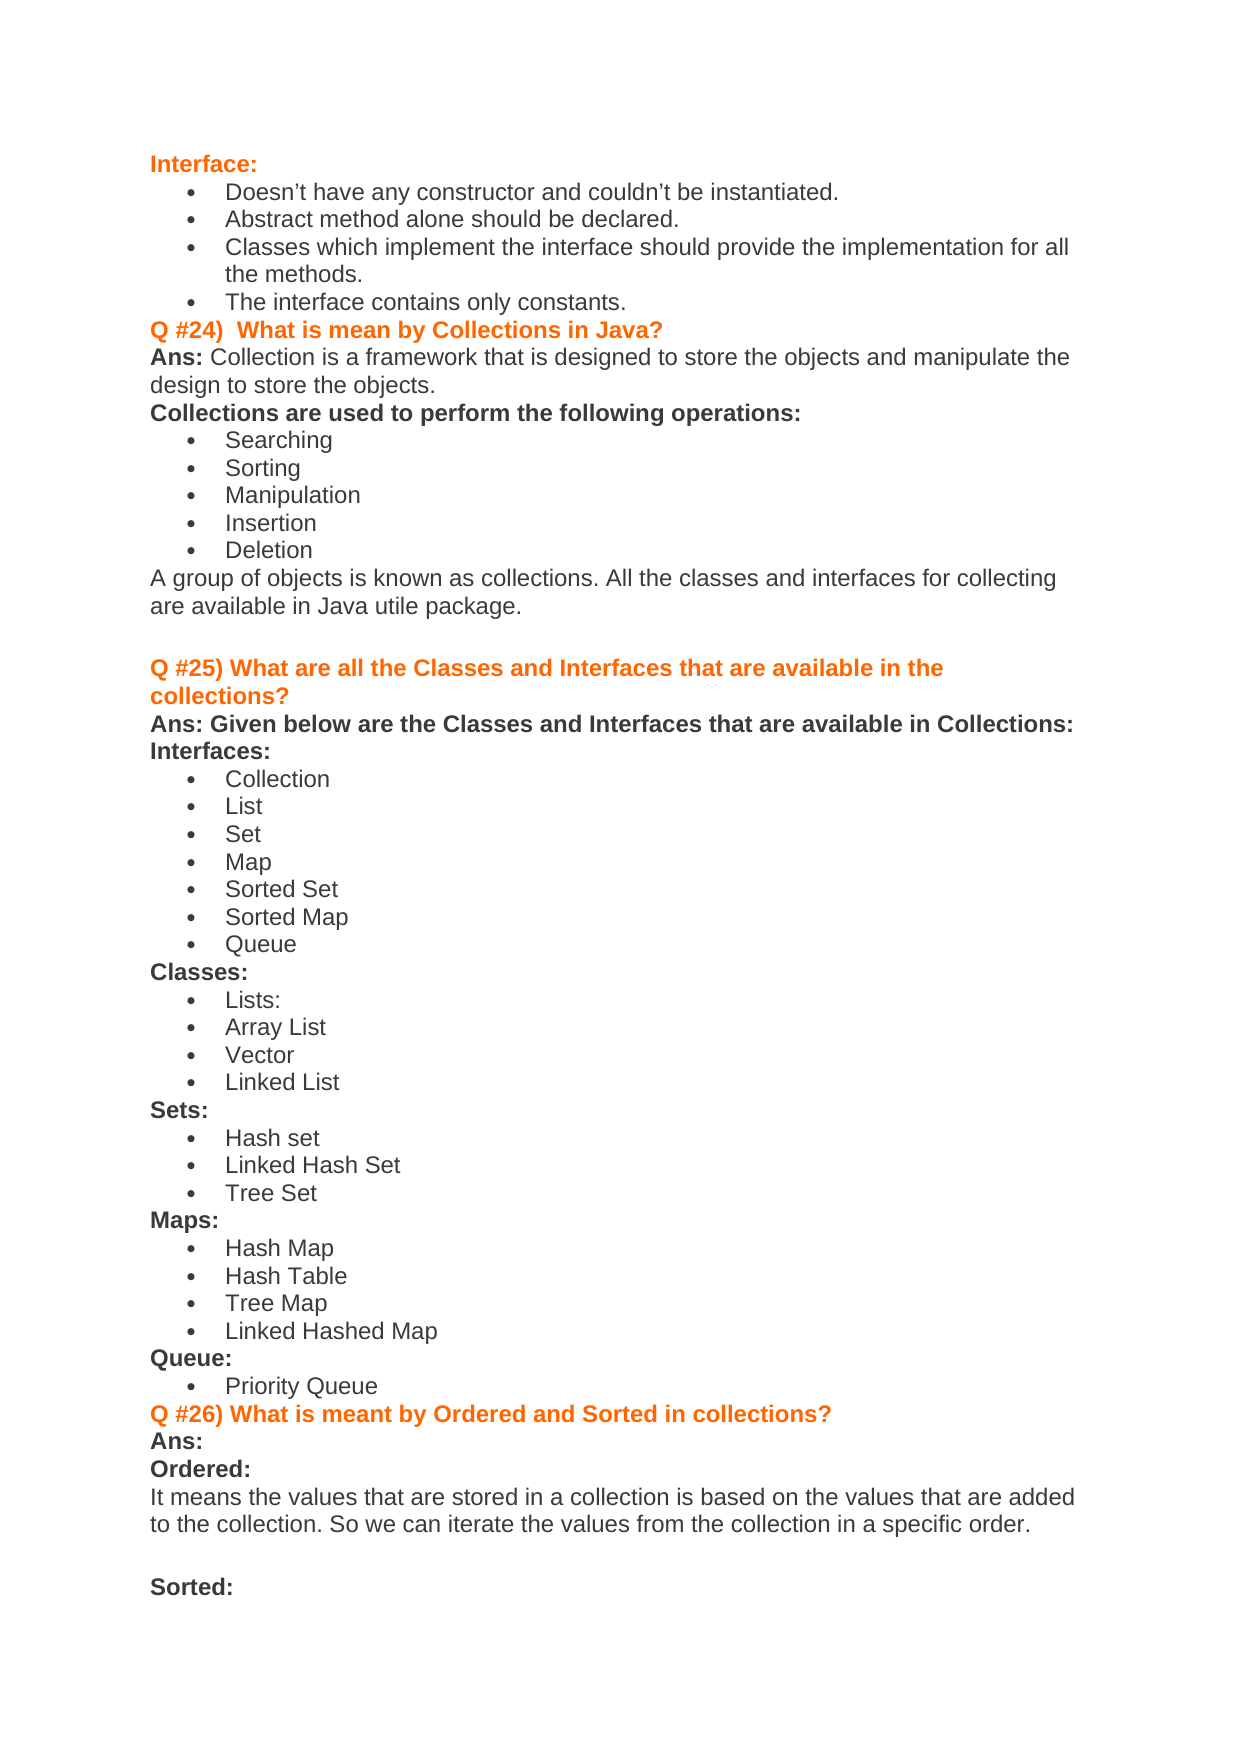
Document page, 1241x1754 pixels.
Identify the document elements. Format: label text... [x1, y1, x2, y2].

text Ans: [150, 1427, 1090, 1455]
list Sorted Map [187, 903, 1090, 930]
list Hash set [187, 1123, 1090, 1151]
list Queue [187, 930, 1090, 958]
list Deletion [187, 536, 1090, 564]
list Set [187, 820, 1090, 847]
list List [187, 792, 1090, 820]
list Manipulation [187, 481, 1090, 509]
text Classes: [150, 958, 1090, 986]
list Linked Hash Set [187, 1151, 1090, 1179]
list Linked Hashed Map [187, 1317, 1090, 1344]
list Abstract method alone should be declared. [187, 205, 1090, 233]
text It means the values that are stored in a collection is based on the values that are added to the collection. So we can iterate the values from the collection in a specific order. [150, 1482, 1090, 1538]
list Doesn’t have any constructor and couldn’t be instantiated. [187, 178, 1090, 205]
text Q #26) What is meant by Ordered and Sorted in collections? [150, 1399, 1090, 1427]
list Lists: [187, 986, 1090, 1013]
text Sets: [150, 1096, 1090, 1123]
text Interfaces: [150, 737, 1090, 765]
text Interface: [150, 150, 1090, 178]
list The interface contains only constants. [187, 288, 1090, 316]
text Ordered: [150, 1455, 1090, 1482]
text Q #24) What is mean by Collections in Java? [150, 316, 1090, 343]
text Queue: [150, 1344, 1090, 1372]
list Map [187, 847, 1090, 875]
list Array List [187, 1013, 1090, 1041]
list Classes which implement the interface should provide the implementation for all the methods. [187, 233, 1090, 288]
list Tree Map [187, 1289, 1090, 1317]
text Q #25) What are all the Classes and Interfaces that are available in the collections? [150, 654, 1090, 709]
list Hash Table [187, 1262, 1090, 1289]
text Ans: Collection is a framework that is designed to store the objects and manipulate the design to store the objects. [150, 343, 1090, 398]
list Linked List [187, 1068, 1090, 1096]
list Priority Queue [187, 1372, 1090, 1399]
list Sorted Set [187, 875, 1090, 903]
list Searching [187, 426, 1090, 454]
list Collection [187, 765, 1090, 792]
text Ans: Given below are the Classes and Interfaces that are available in Collections: [150, 709, 1090, 737]
list Tree Set [187, 1179, 1090, 1206]
text A group of objects is known as collections. All the classes and interfaces for collecting are available in Java utile package. [150, 564, 1090, 619]
text Sorted: [150, 1573, 1090, 1600]
list Insertion [187, 509, 1090, 536]
list Hash Map [187, 1234, 1090, 1262]
list Sorting [187, 454, 1090, 481]
text Collections are used to perform the following operations: [150, 398, 1090, 426]
text Maps: [150, 1206, 1090, 1234]
list Vector [187, 1041, 1090, 1068]
